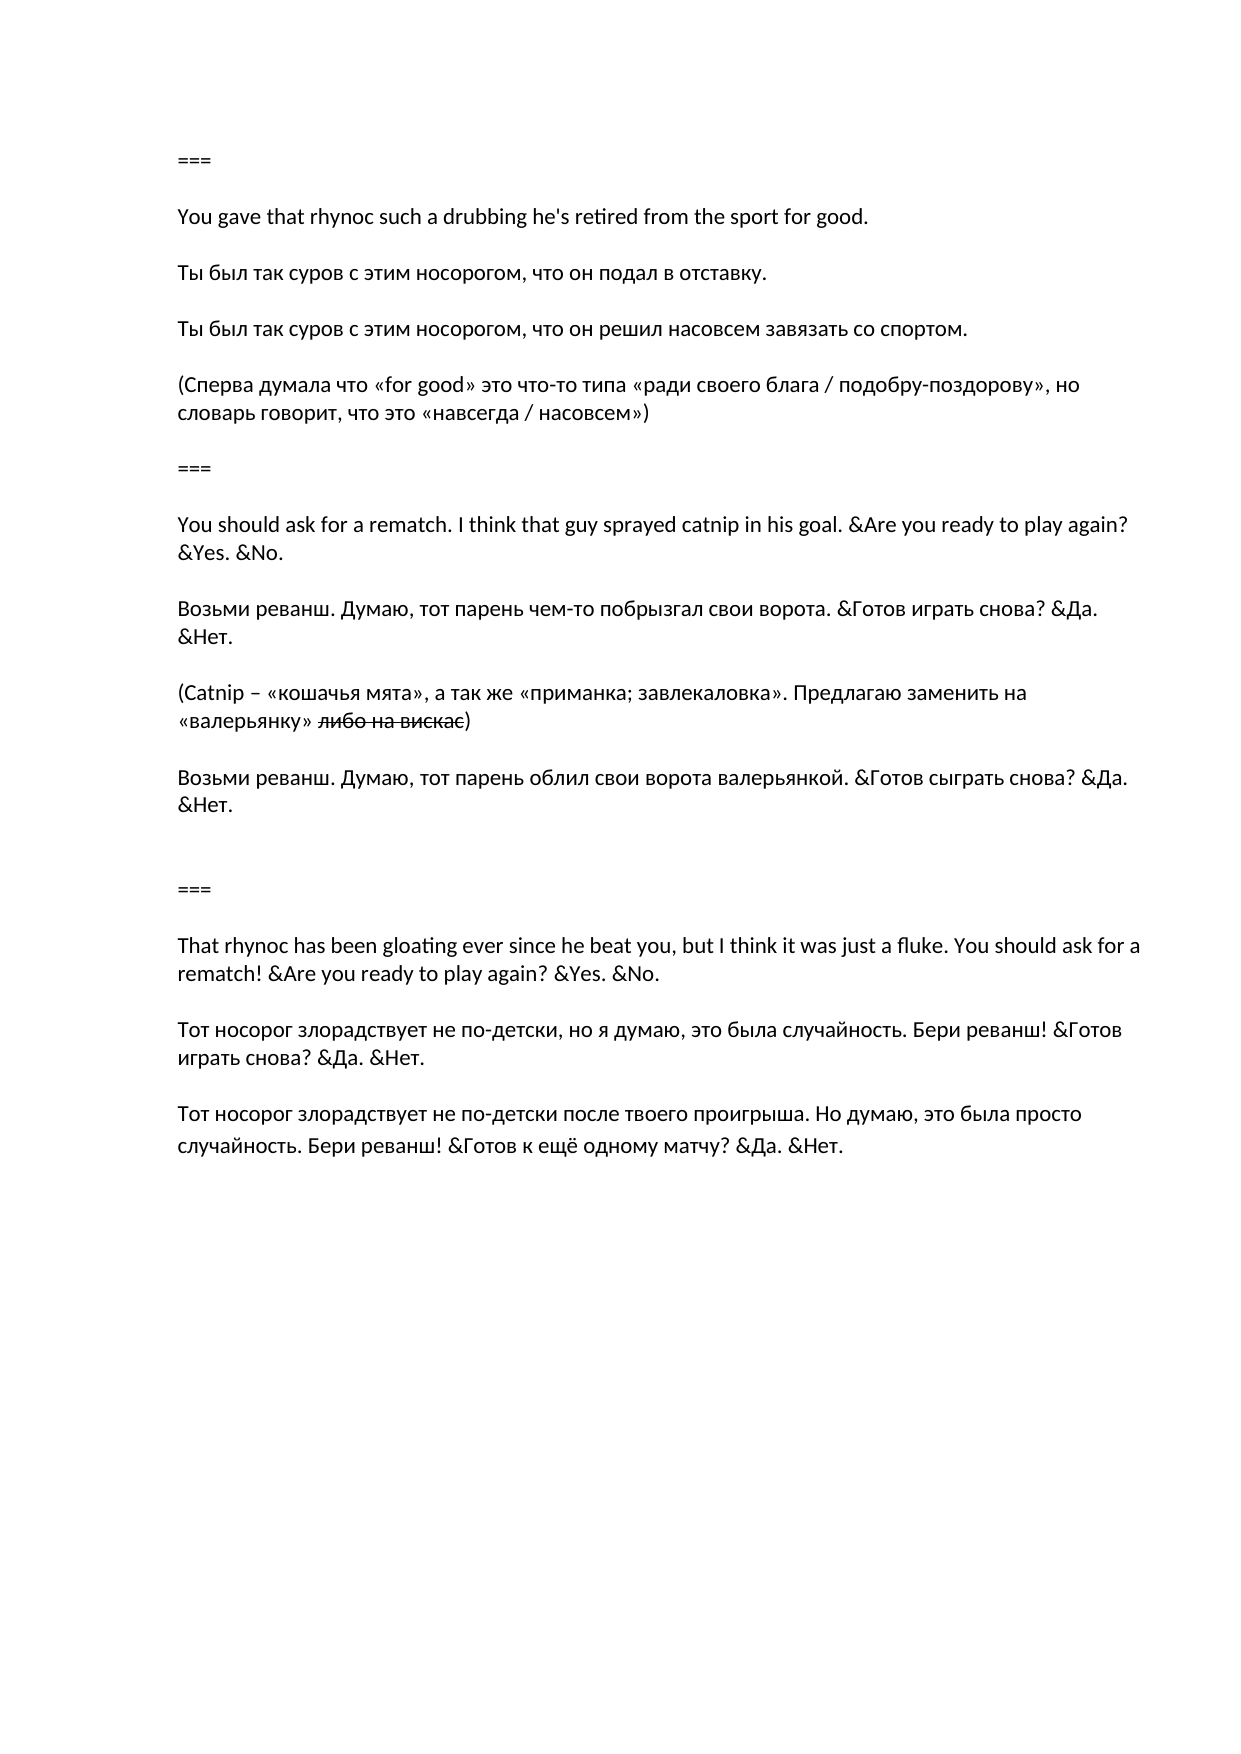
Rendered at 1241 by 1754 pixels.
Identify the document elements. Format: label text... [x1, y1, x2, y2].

text === [177, 146, 1152, 174]
text (Catnip – «кошачья мята», а так же «приманка; завлекаловка». Предлагаю заменить на «валерьянку» либо на вискас) [177, 678, 1152, 734]
text === [177, 875, 1152, 903]
text Тот носорог злорадствует не по-детски после твоего проигрыша. Но думаю, это была просто случайность. Бери реванш! &Готов к ещё одному матчу? &Да. &Нет. [177, 1099, 1152, 1159]
text === [177, 454, 1152, 482]
text Возьми реванш. Думаю, тот парень чем-то побрызгал свои ворота. &Готов играть снова? &Да. &Нет. [177, 594, 1152, 651]
text That rhynoc has been gloating ever since he beat you, but I think it was just a fluke. You should ask for a rematch! &Are you ready to play again? &Yes. &No. [177, 931, 1152, 987]
text You gave that rhynoc such a drubbing he's retired from the sport for good. [177, 202, 1152, 230]
text (Сперва думала что «for good» это что-то типа «ради своего блага / подобру-поздорову», но словарь говорит, что это «навсегда / насовсем») [177, 370, 1152, 426]
text Возьми реванш. Думаю, тот парень облил свои ворота валерьянкой. &Готов сыграть снова? &Да. &Нет. [177, 763, 1152, 819]
text You should ask for a rematch. I think that guy sprayed catnip in his goal. &Are you ready to play again? &Yes. &No. [177, 510, 1152, 566]
text Ты был так суров с этим носорогом, что он подал в отставку. [177, 258, 1152, 286]
text Ты был так суров с этим носорогом, что он решил насовсем завязать со спортом. [177, 314, 1152, 342]
text Тот носорог злорадствует не по-детски, но я думаю, это была случайность. Бери реванш! &Готов играть снова? &Да. &Нет. [177, 1015, 1152, 1071]
